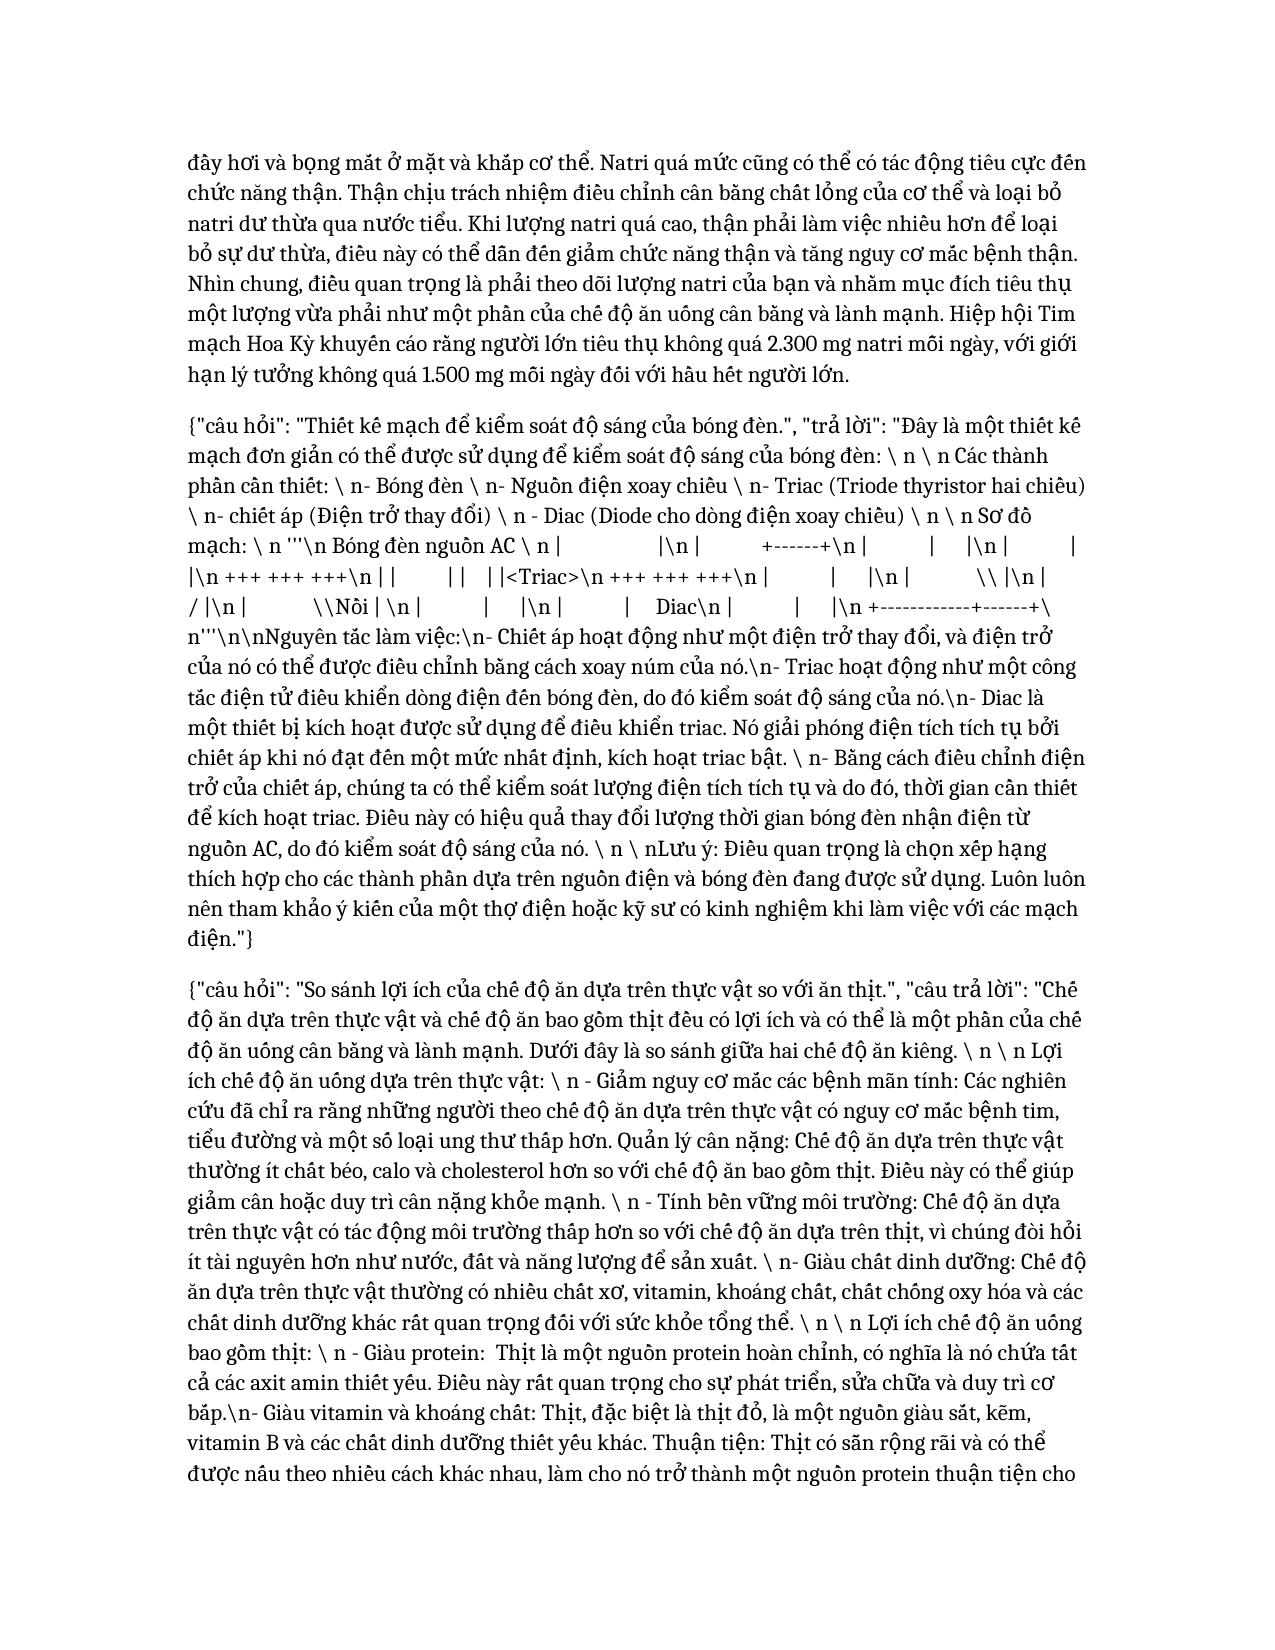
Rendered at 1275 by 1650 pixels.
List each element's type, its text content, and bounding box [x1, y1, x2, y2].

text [187, 150, 1087, 388]
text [187, 977, 1087, 1487]
text {"câu hỏi": "Thiết kế mạch để kiểm soát độ sáng của bóng đèn.", "trả lời": "Đây là một thiết kế mạch đơn giản có thể được sử dụng để kiểm soát độ sáng của bóng đèn: \ n \ n Các thành phần cần thiết: \ n- Bóng đèn \ n- Nguồn điện xoay chiều \ n- Triac (Triode thyristor hai chiều) \ n- chiết áp (Điện trở thay đổi) \ n - Diac (Diode cho dòng điện xoay chiều) \ n \ n Sơ đồ mạch: \ n '''\n Bóng đèn nguồn AC \ n | |\n | +------+\n | | |\n | | |\n +++ +++ +++\n | | | | | |<Triac>\n +++ +++ +++\n | | |\n | \\ |\n | / |\n | \\Nồi | \n | | |\n | | Diac\n | | |\n +------------+------+\n'''\n\nNguyên tắc làm việc:\n- Chiết áp hoạt động như một điện trở thay đổi, và điện trở của nó có thể được điều chỉnh bằng cách xoay núm của nó.\n- Triac hoạt động như một công tắc điện tử điều khiển dòng điện đến bóng đèn, do đó kiểm soát độ sáng của nó.\n- Diac là một thiết bị kích hoạt được sử dụng để điều khiển triac. Nó giải phóng điện tích tích tụ bởi chiết áp khi nó đạt đến một mức nhất định, kích hoạt triac bật. \ n- Bằng cách điều chỉnh điện trở của chiết áp, chúng ta có thể kiểm soát lượng điện tích tích tụ và do đó, thời gian cần thiết để kích hoạt triac. Điều này có hiệu quả thay đổi lượng thời gian bóng đèn nhận điện từ nguồn AC, do đó kiểm soát độ sáng của nó. \ n \ nLưu ý: Điều quan trọng là chọn xếp hạng thích hợp cho các thành phần dựa trên nguồn điện và bóng đèn đang được sử dụng. Luôn luôn nên tham khảo ý kiến của một thợ điện hoặc kỹ sư có kinh nghiệm khi làm việc với các mạch điện."} [187, 412, 1087, 952]
